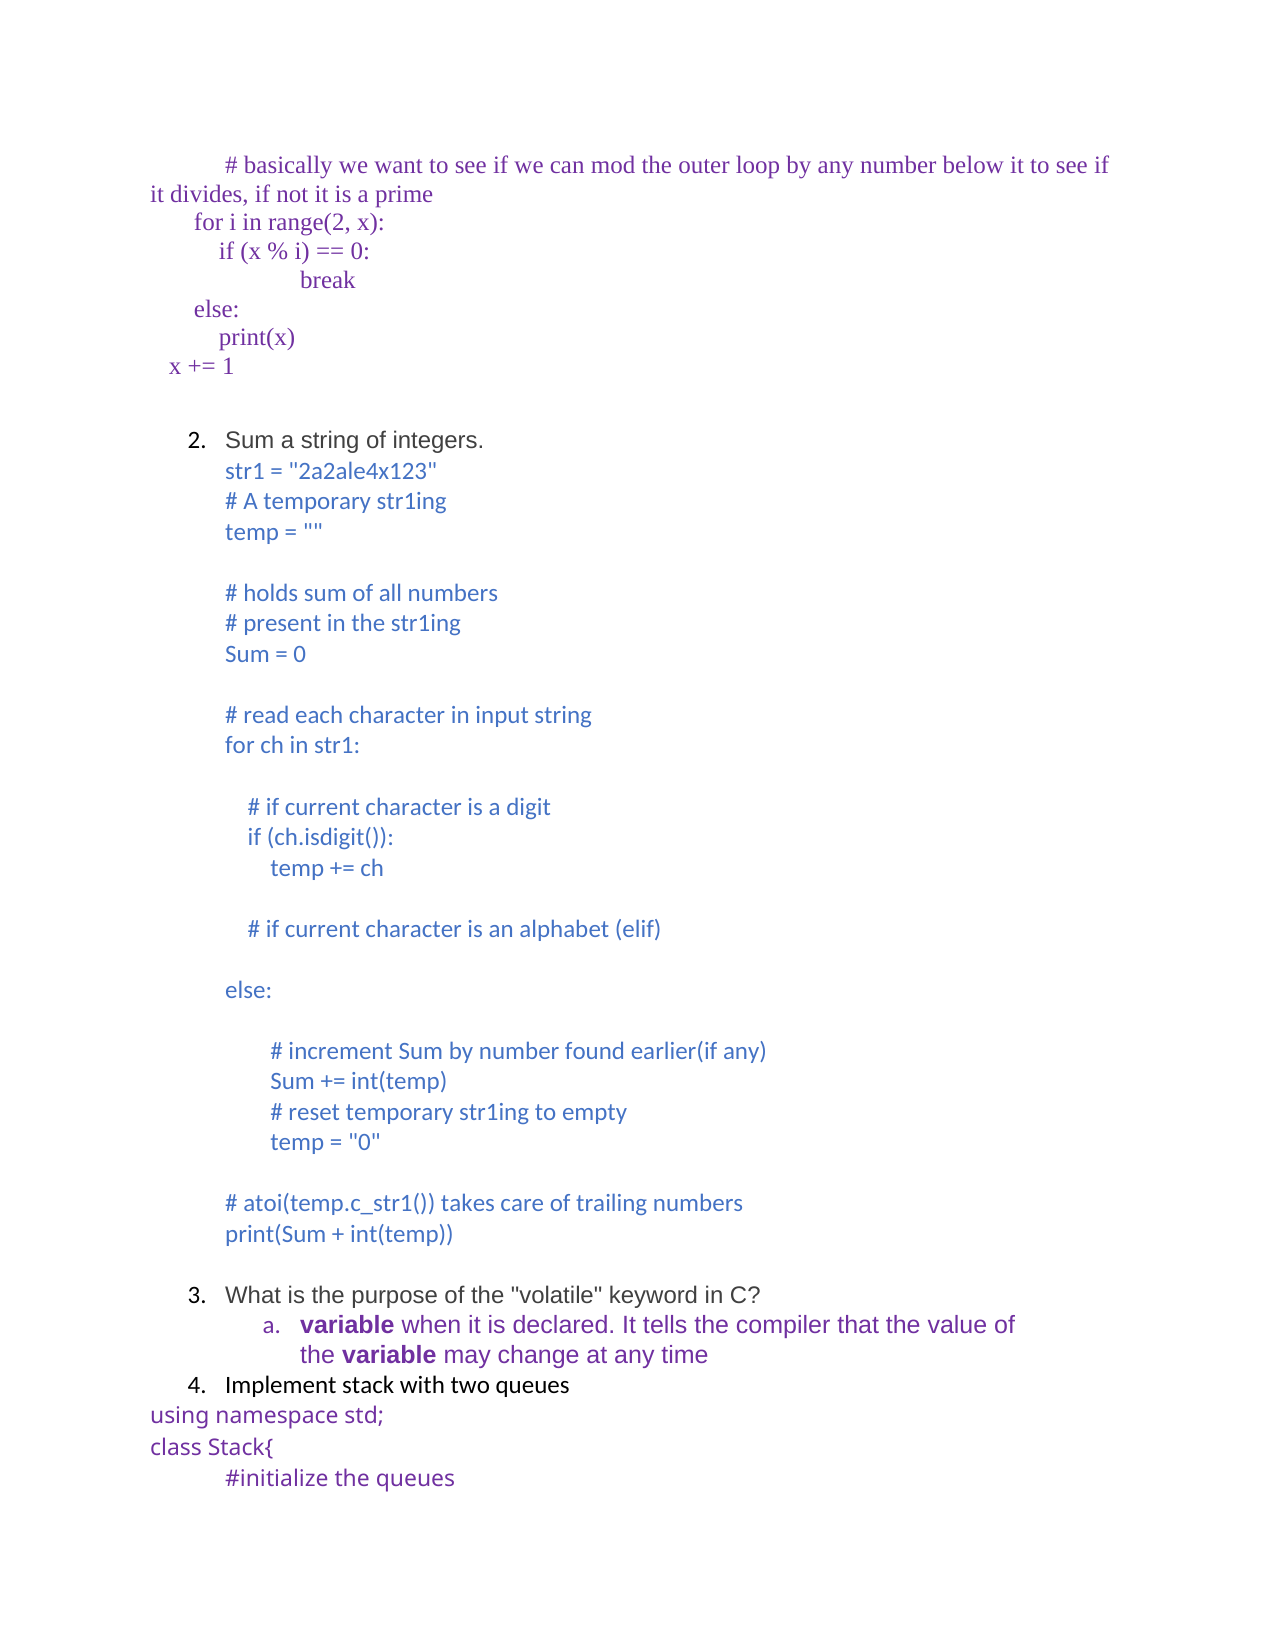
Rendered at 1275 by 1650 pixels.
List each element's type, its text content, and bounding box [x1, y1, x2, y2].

text using namespace std; [150, 1399, 1125, 1431]
list Implement stack with two queues [187, 1369, 1125, 1399]
text print(x) [150, 322, 1125, 351]
list Sum a string of integers. [187, 424, 1125, 455]
list # if current character is an alphabet (elif) [225, 913, 1125, 943]
list Sum += int(temp) [225, 1065, 1125, 1096]
text x += 1 [150, 351, 1125, 380]
text break [150, 265, 1125, 294]
list str1 = "2a2ale4x123" [225, 455, 1125, 485]
text # basically we want to see if we can mod the outer loop by any number below it to see if it divides, if not it is a prime [150, 150, 1125, 207]
text class Stack{ [150, 1431, 1125, 1462]
list temp = "" [225, 516, 1125, 546]
list # if current character is a digit [225, 791, 1125, 821]
list What is the purpose of the "volatile" keyword in C? [187, 1279, 1125, 1309]
text for i in range(2, x): [150, 207, 1125, 236]
text if (x % i) == 0: [150, 236, 1125, 265]
text #initialize the queues [150, 1462, 1125, 1493]
text else: [150, 294, 1125, 322]
list # atoi(temp.c_str1()) takes care of trailing numbers [225, 1187, 1125, 1218]
list for ch in str1: [225, 729, 1125, 760]
list # increment Sum by number found earlier(if any) [225, 1035, 1125, 1065]
list variable when it is declared. It tells the compiler that the value of the variable may change at any time [262, 1309, 1125, 1369]
list temp = "0" [225, 1126, 1125, 1157]
list # read each character in input string [225, 699, 1125, 729]
list if (ch.isdigit()): [225, 821, 1125, 852]
list # present in the str1ing [225, 607, 1125, 638]
list # reset temporary str1ing to empty [225, 1096, 1125, 1126]
list # holds sum of all numbers [225, 577, 1125, 607]
list Sum = 0 [225, 638, 1125, 668]
list # A temporary str1ing [225, 485, 1125, 516]
list print(Sum + int(temp)) [225, 1218, 1125, 1248]
list temp += ch [225, 852, 1125, 882]
list else: [225, 974, 1125, 1004]
